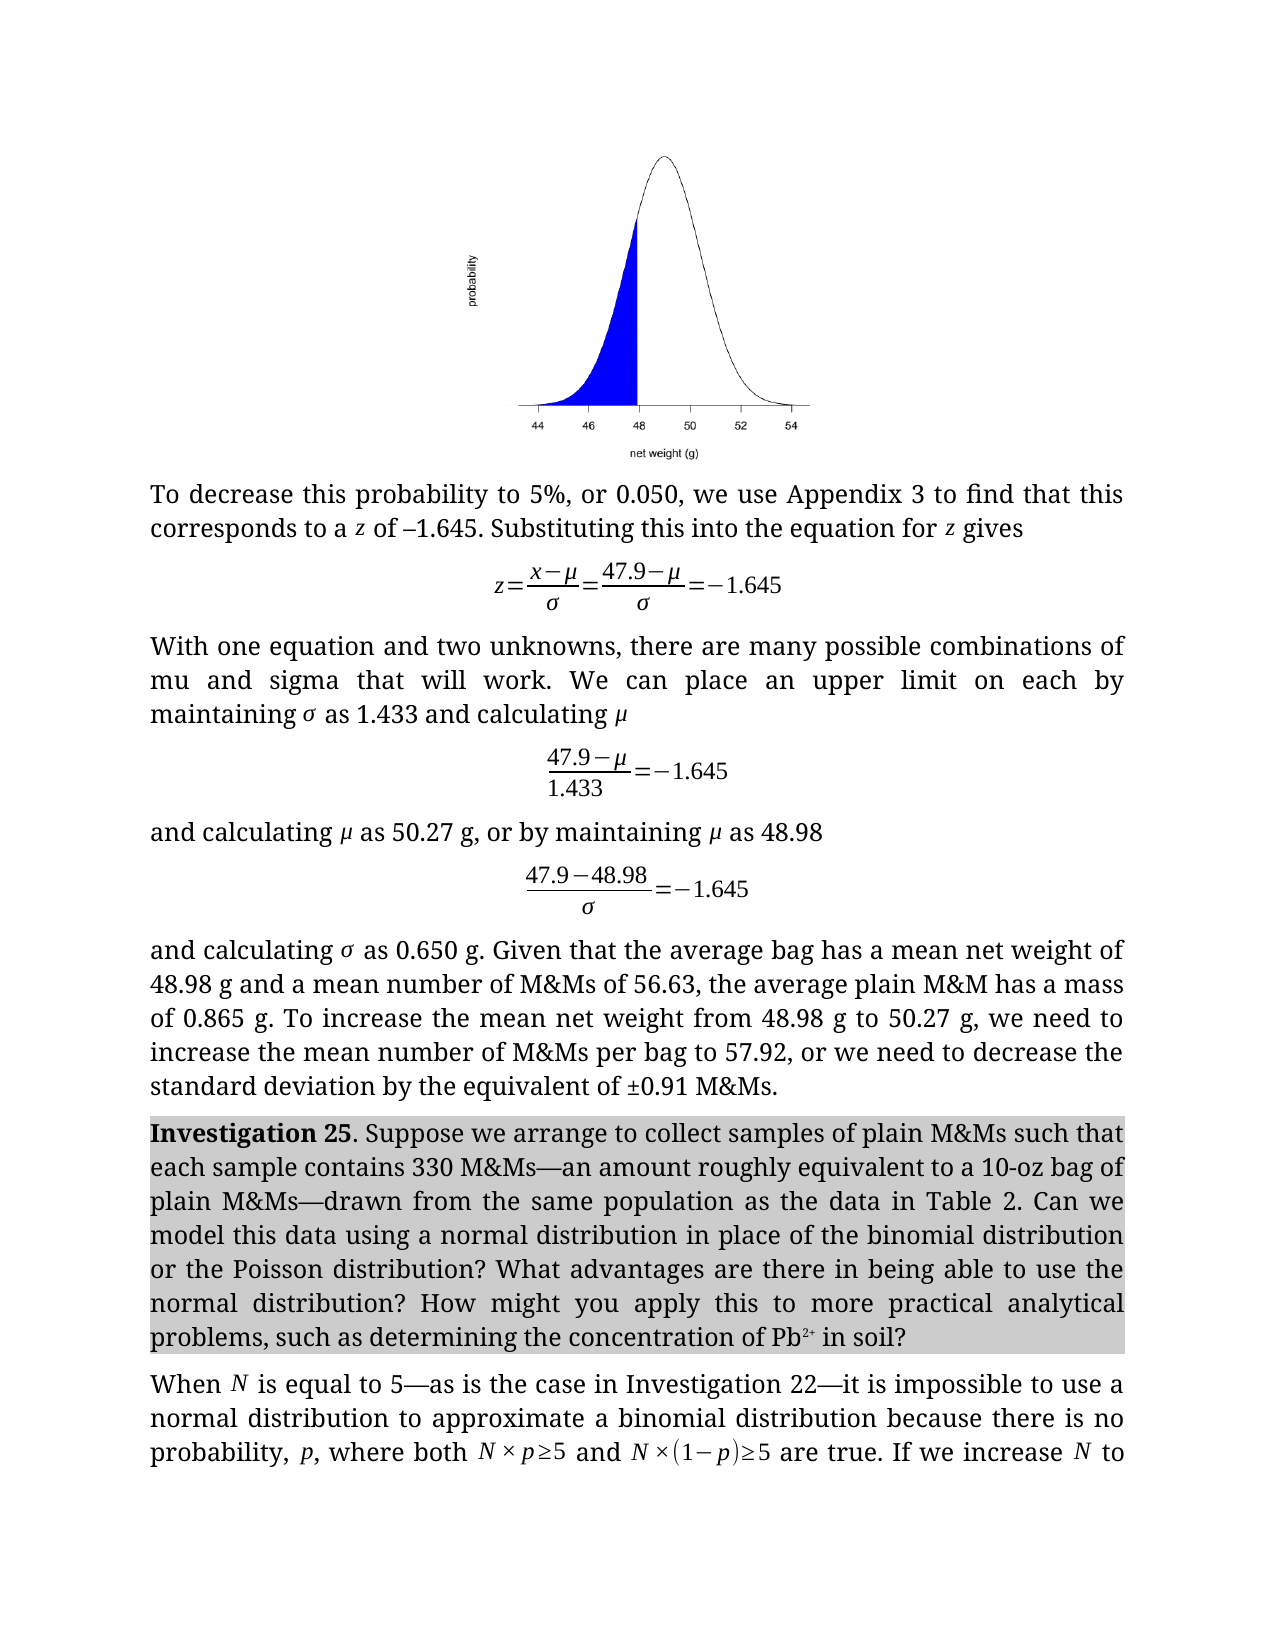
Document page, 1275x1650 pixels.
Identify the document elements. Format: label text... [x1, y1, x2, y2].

text and calculating as 50.27 g, or by maintaining as 48.98 [150, 815, 1125, 849]
text and calculating as 0.650 g. Given that the average bag has a mean net weight of 48.98 g and a mean number of M&Ms of 56.63, the average plain M&M has a mass of 0.865 g. To increase the mean net weight from 48.98 g to 50.27 g, we need to increase the mean number of M&Ms per bag to 57.92, or we need to decrease the standard deviation by the equivalent of ±0.91 M&Ms. [150, 933, 1125, 1103]
text With one equation and two unknowns, there are many possible combinations of mu and sigma that will work. We can place an upper limit on each by maintaining as 1.433 and calculating [150, 629, 1125, 731]
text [150, 1367, 1125, 1469]
text To decrease this probability to 5%, or 0.050, we use Appendix 3 to find that this corresponds to a of –1.645. Substituting this into the equation for gives [150, 477, 1125, 545]
text Investigation 25. Suppose we arrange to collect samples of plain M&Ms such that each sample contains 330 M&Ms—an amount roughly equivalent to a 10-oz bag of plain M&Ms—drawn from the same population as the data in Table 2. Can we model this data using a normal distribution in place of the binomial distribution or the Poisson distribution? What advantages are there in being able to use the normal distribution? How might you apply this to more practical analytical problems, such as determining the concentration of Pb2+ in soil? [150, 1116, 1125, 1354]
